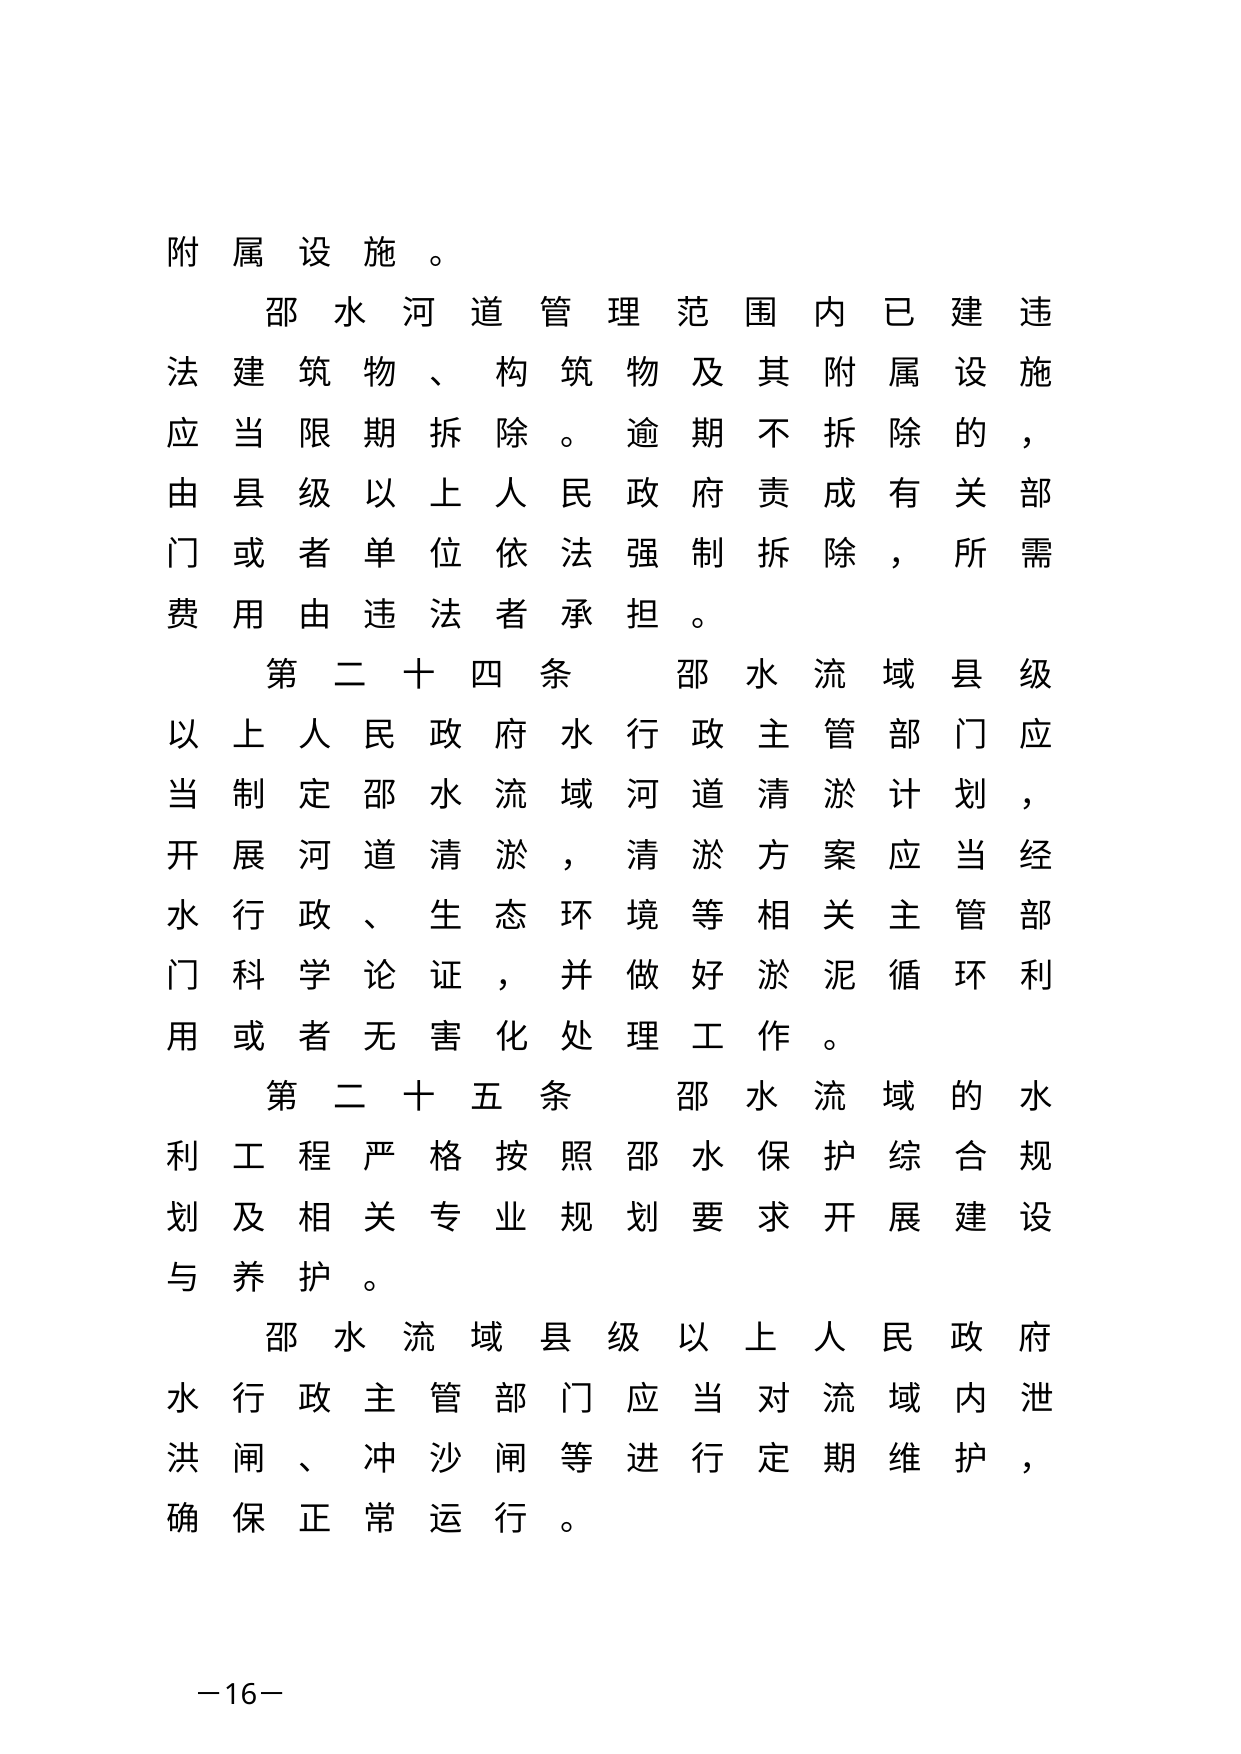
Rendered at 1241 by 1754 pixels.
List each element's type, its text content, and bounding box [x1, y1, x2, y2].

text 邵水流域县级以上人民政府水行政主管部门应当对流域内泄洪闸、冲沙闸等进行定期维护，确保正常运行。 [167, 1305, 1085, 1546]
text 第二十四条 邵水流域县级以上人民政府水行政主管部门应当制定邵水流域河道清淤计划，开展河道清淤，清淤方案应当经水行政、生态环境等相关主管部门科学论证，并做好淤泥循环利用或者无害化处理工作。 [167, 642, 1085, 1064]
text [167, 219, 1085, 280]
text 邵水河道管理范围内已建违法建筑物、构筑物及其附属设施应当限期拆除。逾期不拆除的，由县级以上人民政府责成有关部门或者单位依法强制拆除，所需费用由违法者承担。 [167, 280, 1085, 642]
text 第二十五条 邵水流域的水利工程严格按照邵水保护综合规划及相关专业规划要求开展建设与养护。 [167, 1064, 1085, 1305]
